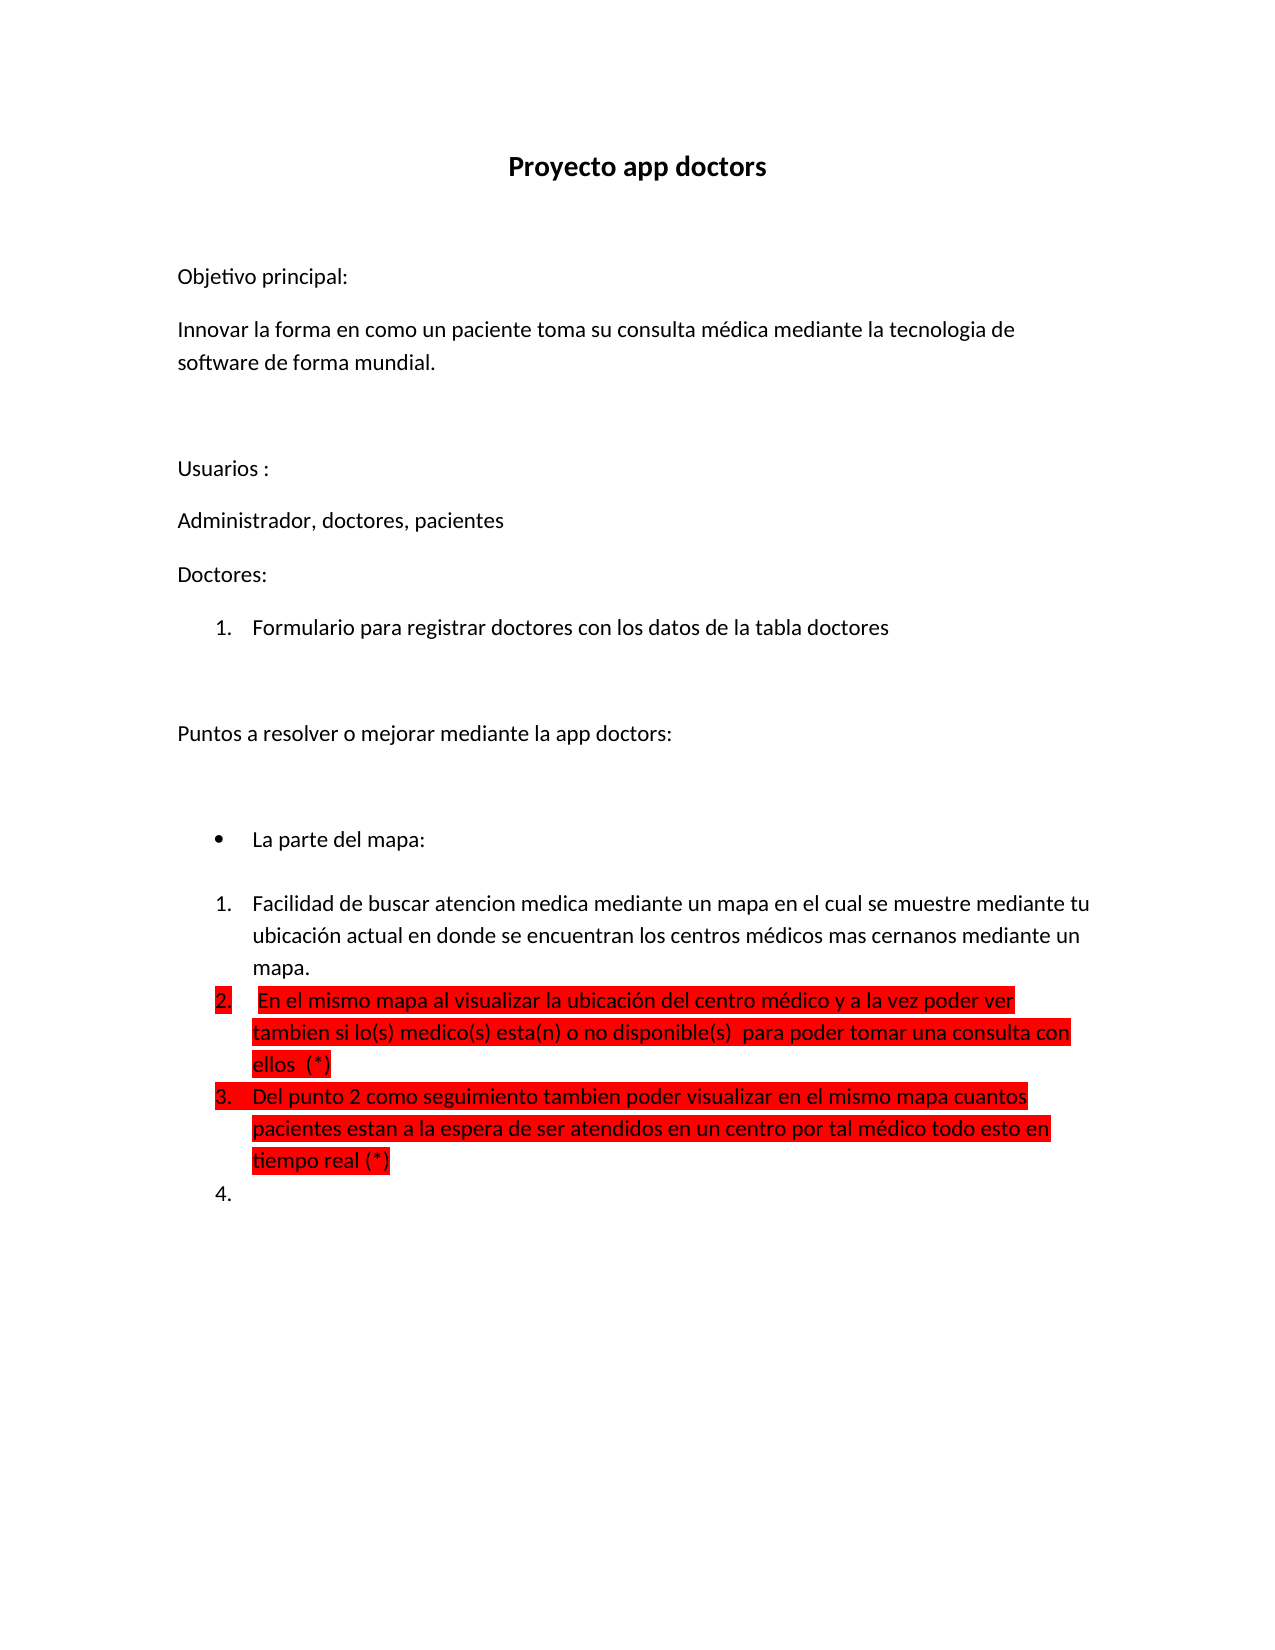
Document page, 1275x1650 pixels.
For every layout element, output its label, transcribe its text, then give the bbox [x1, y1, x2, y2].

text Usuarios : [177, 454, 1098, 482]
text Administrador, doctores, pacientes [177, 507, 1098, 535]
list La parte del mapa: [215, 825, 1098, 853]
text Objetivo principal: [177, 262, 1098, 290]
text Doctores: [177, 560, 1098, 588]
text Puntos a resolver o mejorar mediante la app doctors: [177, 719, 1098, 747]
list En el mismo mapa al visualizar la ubicación del centro médico y a la vez poder ver tambien si lo(s) medico(s) esta(n) o no disponible(s) para poder tomar una consulta con ellos (*) [215, 986, 1098, 1078]
list Del punto 2 como seguimiento tambien poder visualizar en el mismo mapa cuantos pacientes estan a la espera de ser atendidos en un centro por tal médico todo esto en tiempo real (*) [215, 1082, 1098, 1175]
list Facilidad de buscar atencion medica mediante un mapa en el cual se muestre mediante tu ubicación actual en donde se encuentran los centros médicos mas cernanos mediante un mapa. [215, 889, 1098, 982]
list Formulario para registrar doctores con los datos de la tabla doctores [215, 613, 1098, 641]
text Innovar la forma en como un paciente toma su consulta médica mediante la tecnologia de software de forma mundial. [177, 315, 1098, 376]
text Proyecto app doctors [177, 148, 1098, 183]
